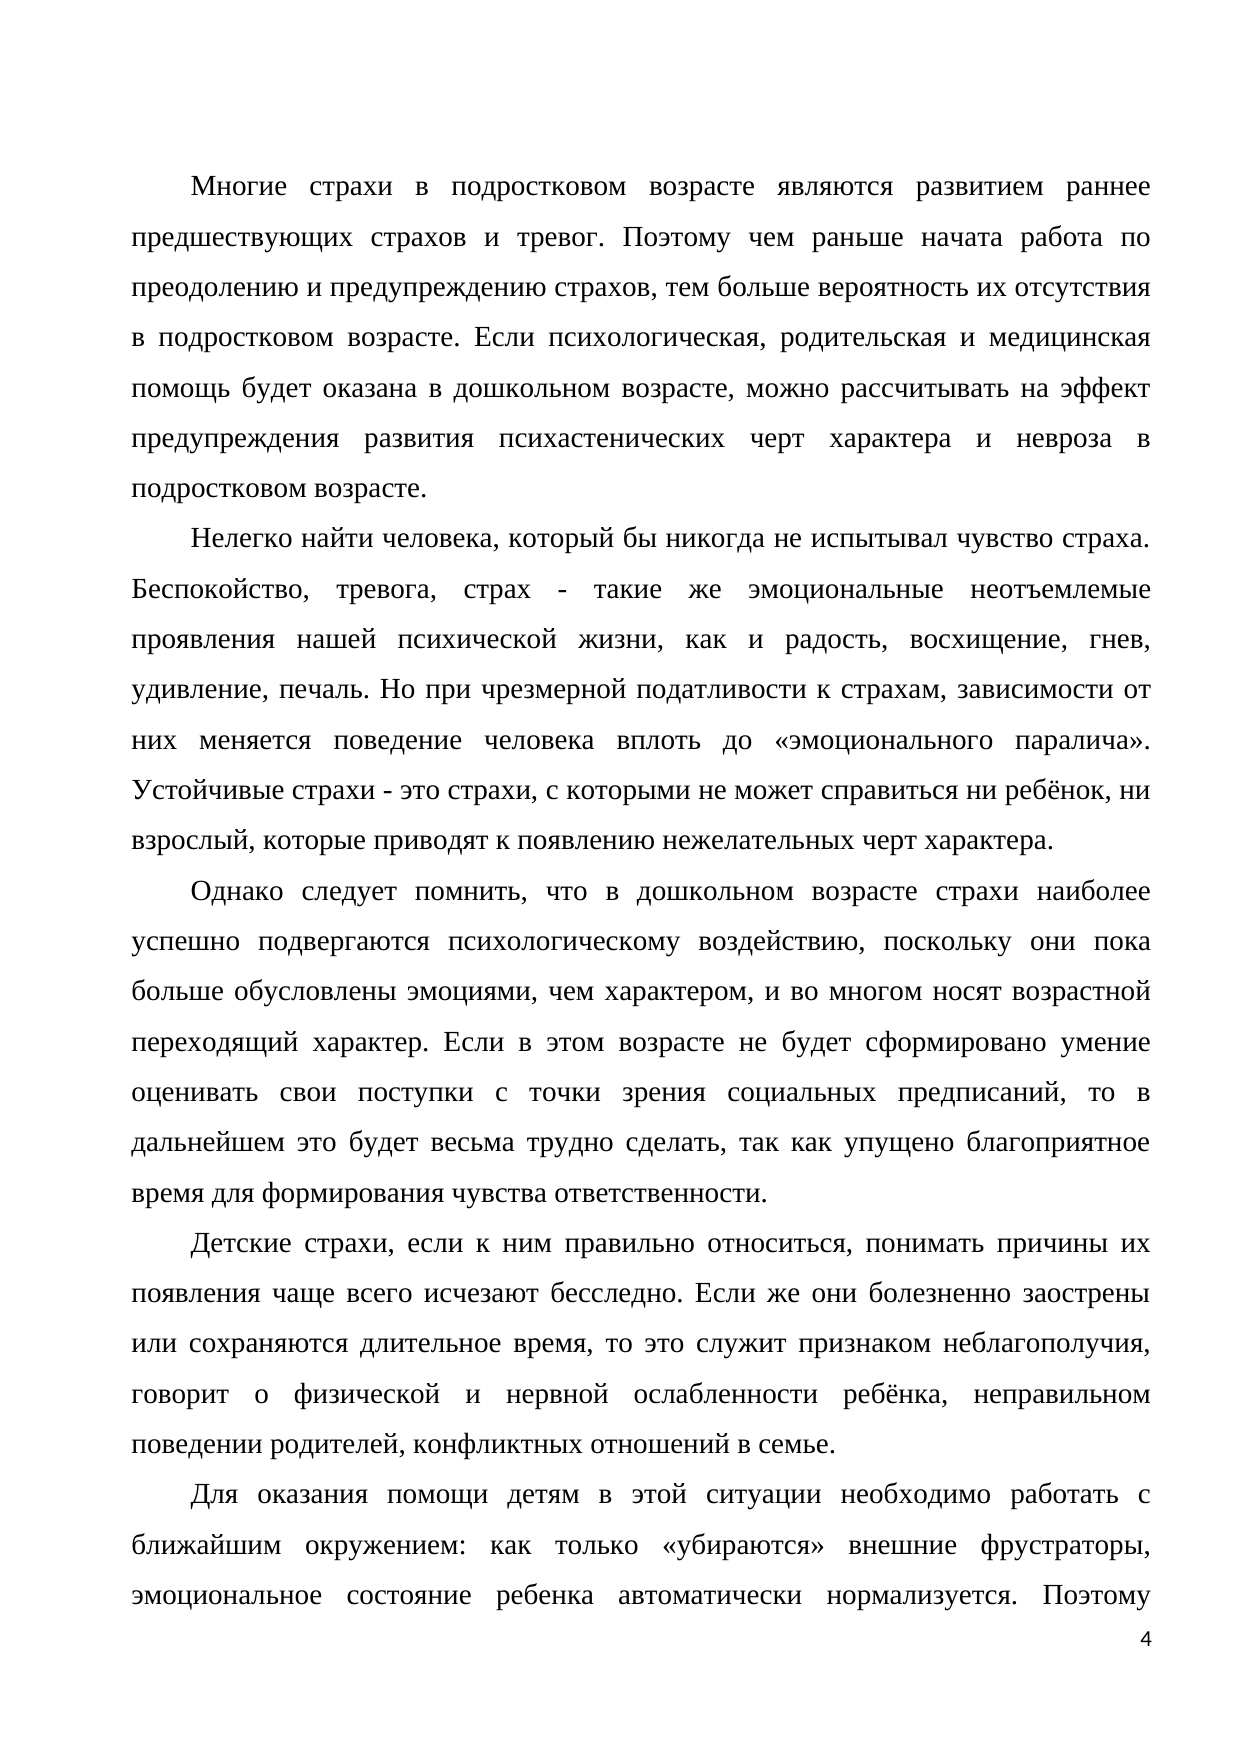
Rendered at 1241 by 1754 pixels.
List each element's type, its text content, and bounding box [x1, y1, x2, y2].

list Многие страхи в подростковом возрасте являются развитием раннее предшествующих страхов и тревог. Поэтому чем раньше начата работа по преодолению и предупреждению страхов, тем больше вероятность их отсутствия в подростковом возрасте. Если психологическая, родительская и медицинская помощь будет оказана в дошкольном возрасте, можно рассчитывать на эффект предупреждения развития психастенических черт характера и невроза в подростковом возрасте. [131, 168, 1152, 504]
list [131, 1477, 1152, 1611]
list Однако следует помнить, что в дошкольном возрасте страхи наиболее успешно подвергаются психологическому воздействию, поскольку они пока больше обусловлены эмоциями, чем характером, и во многом носят возрастной переходящий характер. Если в этом возрасте не будет сформировано умение оценивать свои поступки с точки зрения социальных предписаний, то в дальнейшем это будет весьма трудно сделать, так как упущено благоприятное время для формирования чувства ответственности. [131, 873, 1152, 1208]
list Детские страхи, если к ним правильно относиться, понимать причины их появления чаще всего исчезают бесследно. Если же они болезненно заострены или сохраняются длительное время, то это служит признаком неблагополучия, говорит о физической и нервной ослабленности ребёнка, неправильном поведении родителей, конфликтных отношений в семье. [131, 1225, 1152, 1460]
list Нелегко найти человека, который бы никогда не испытывал чувство страха. Беспокойство, тревога, страх - такие же эмоциональные неотъемлемые проявления нашей психической жизни, как и радость, восхищение, гнев, удивление, печаль. Но при чрезмерной податливости к страхам, зависимости от них меняется поведение человека вплоть до «эмоционального паралича». Устойчивые страхи - это страхи, с которыми не может справиться ни ребёнок, ни взрослый, которые приводят к появлению нежелательных черт характера. [131, 521, 1152, 856]
